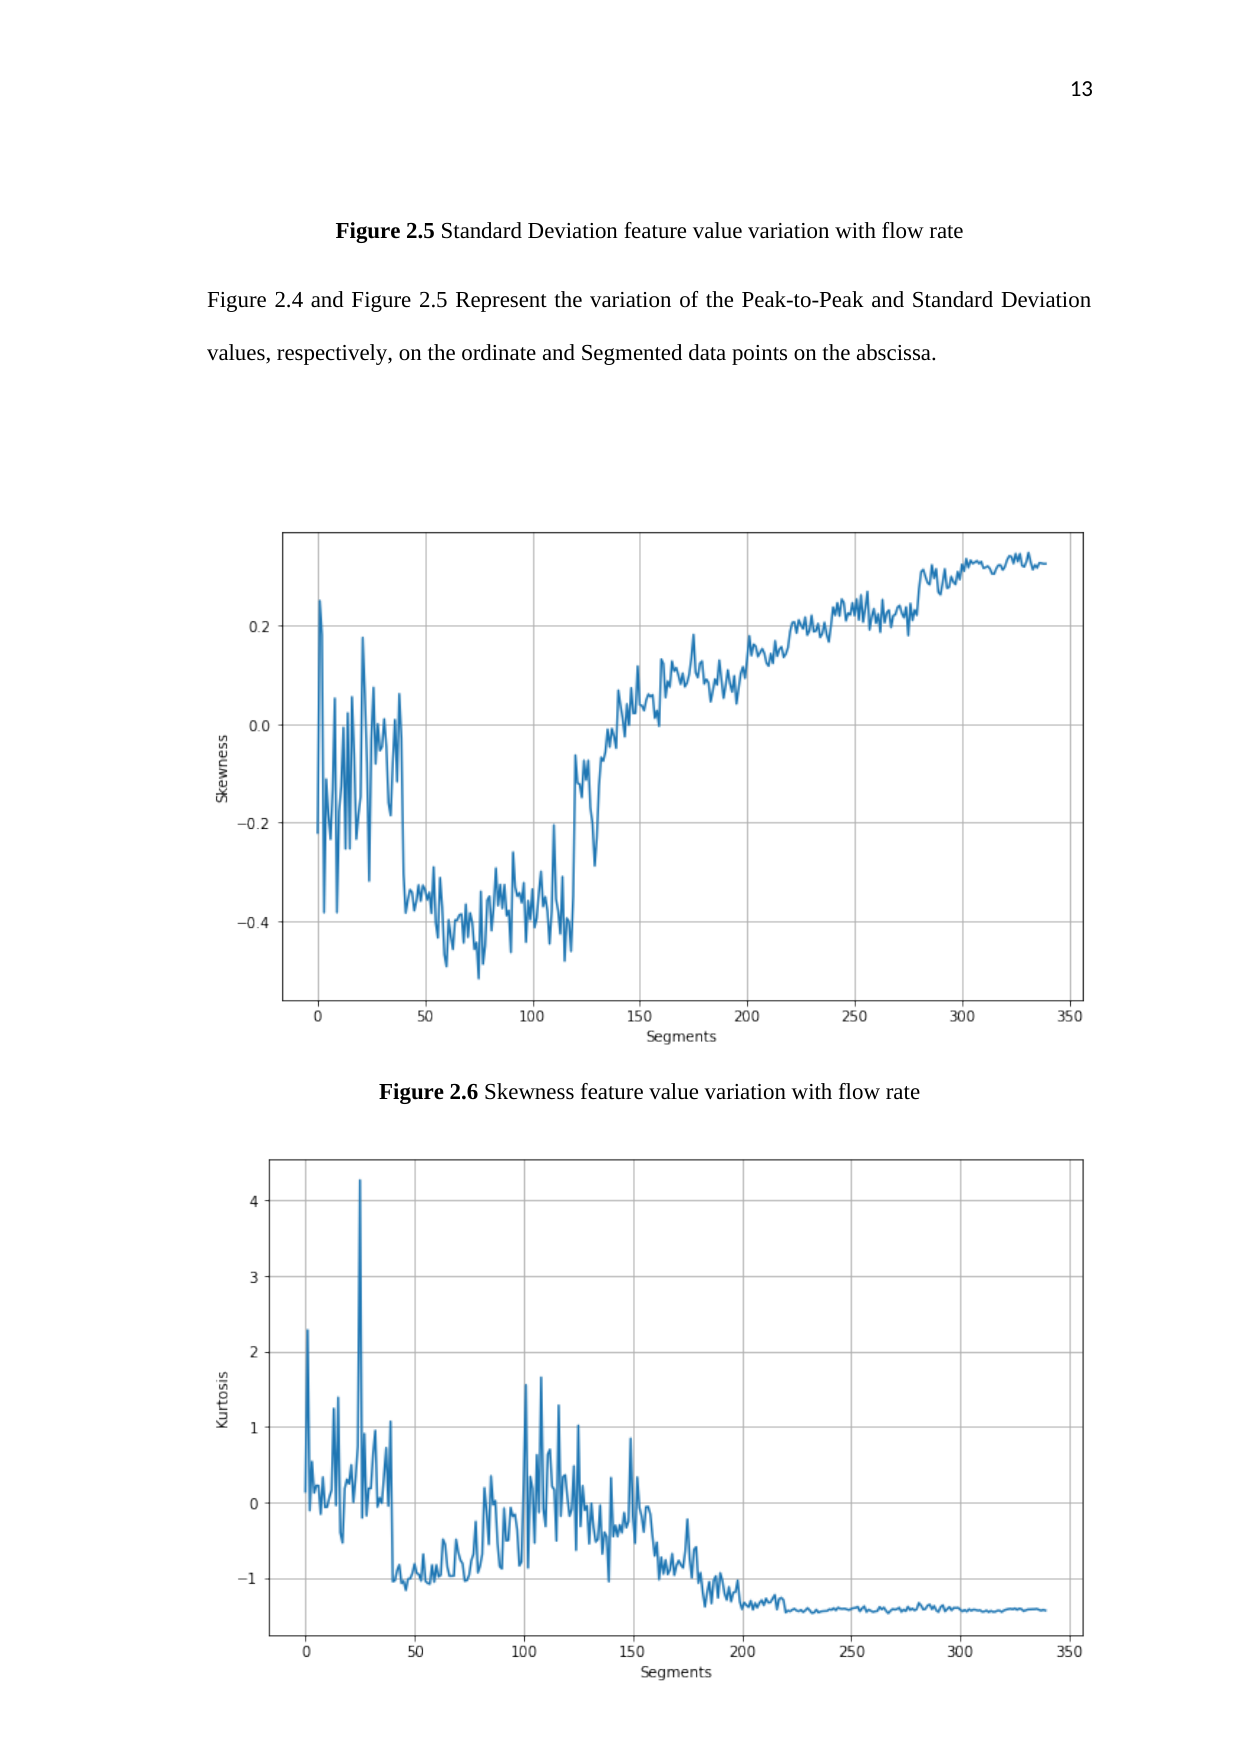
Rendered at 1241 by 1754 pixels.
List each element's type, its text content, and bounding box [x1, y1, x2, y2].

picture [206, 1149, 1093, 1691]
picture [206, 522, 1093, 1055]
text Figure 2.4 and Figure 2.5 Represent the variation of the Peak-to-Peak and Standard Deviation values, respectively, on the ordinate and Segmented data points on the abscissa. [207, 286, 1093, 366]
text Figure 2.5 Standard Deviation feature value variation with flow rate [207, 217, 1093, 243]
text Figure 2.6 Skewness feature value variation with flow rate [207, 1078, 1093, 1104]
